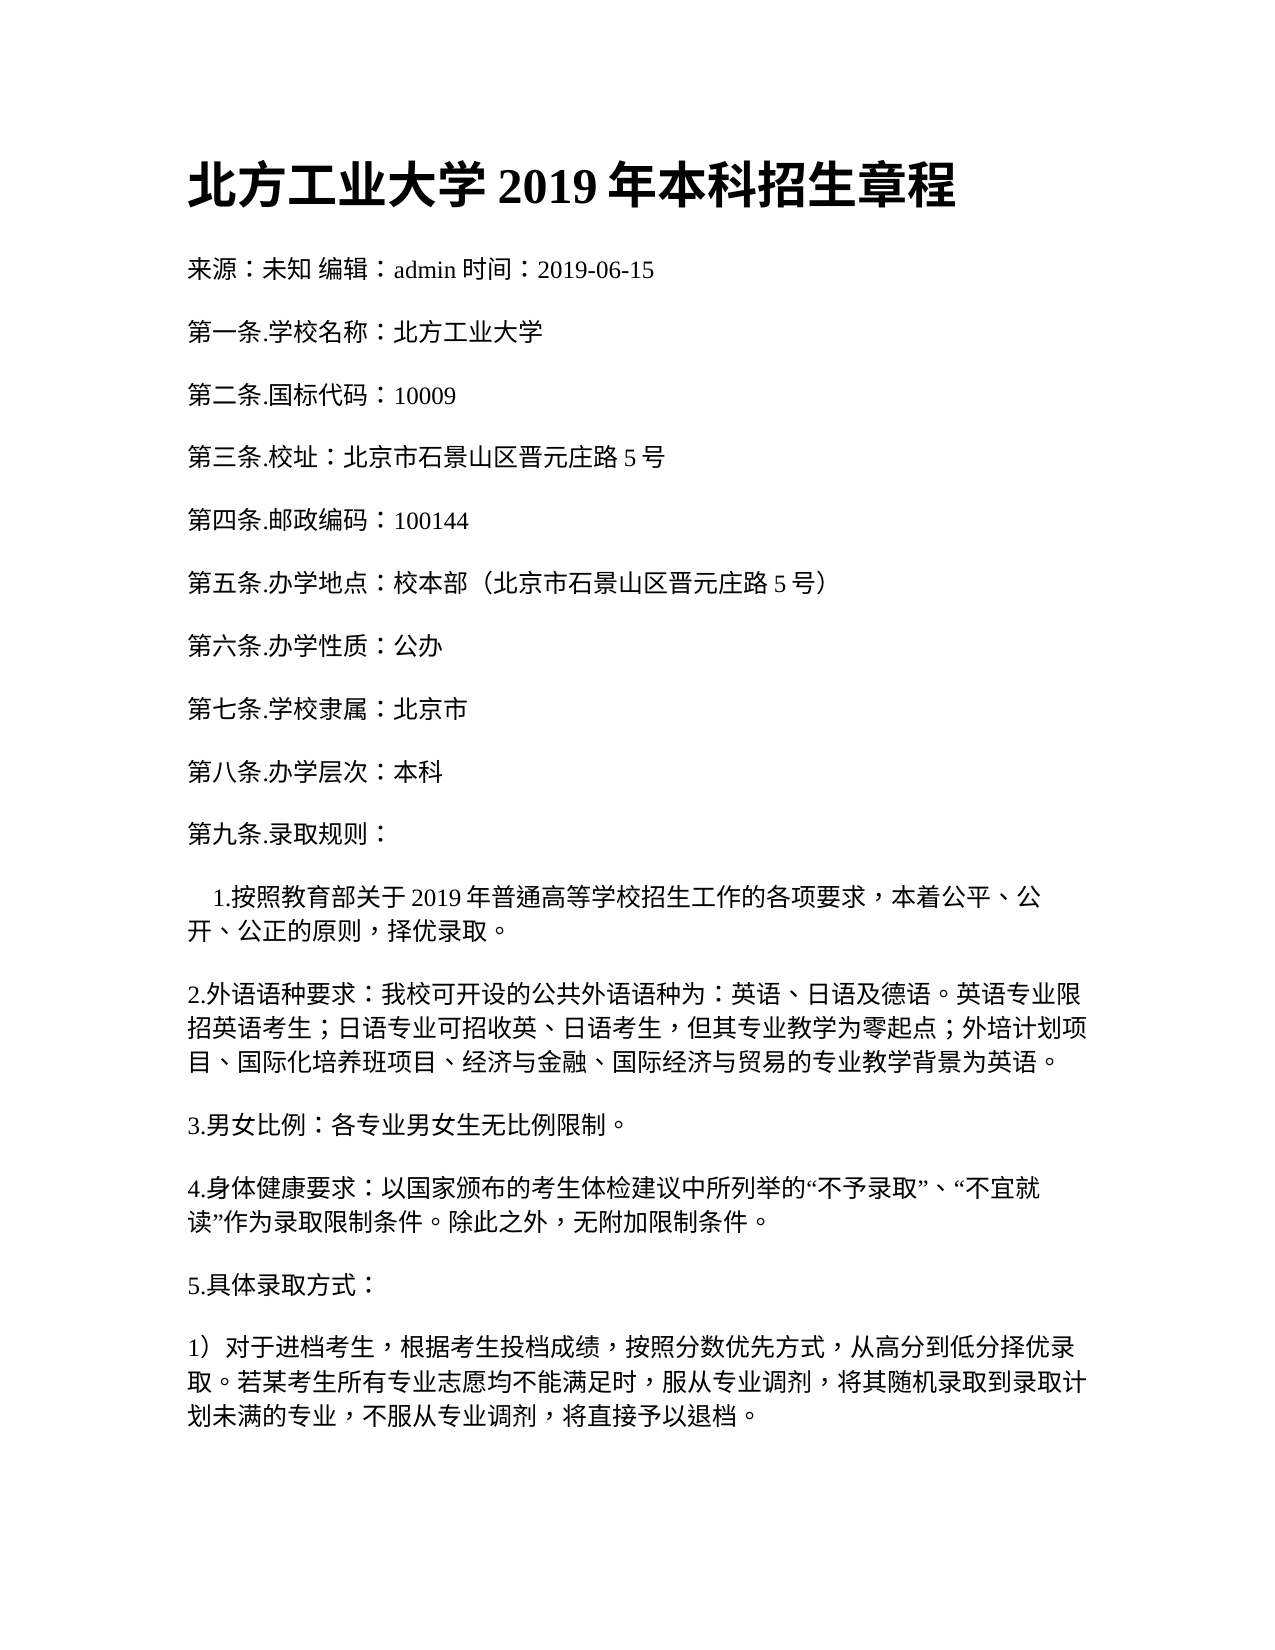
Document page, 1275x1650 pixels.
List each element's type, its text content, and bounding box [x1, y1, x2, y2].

text 4.身体健康要求：以国家颁布的考生体检建议中所列举的“不予录取”、“不宜就读”作为录取限制条件。除此之外，无附加限制条件。 [187, 1170, 1087, 1238]
text 第二条.国标代码：10009 [187, 377, 1087, 411]
text 第九条.录取规则： [187, 817, 1087, 851]
text 1）对于进档考生，根据考生投档成绩，按照分数优先方式，从高分到低分择优录取。若某考生所有专业志愿均不能满足时，服从专业调剂，将其随机录取到录取计划未满的专业，不服从专业调剂，将直接予以退档。 [187, 1330, 1087, 1432]
text 2.外语语种要求：我校可开设的公共外语语种为：英语、日语及德语。英语专业限招英语考生；日语专业可招收英、日语考生，但其专业教学为零起点；外培计划项目、国际化培养班项目、经济与金融、国际经济与贸易的专业教学背景为英语。 [187, 977, 1087, 1079]
text 来源：未知 编辑：admin 时间：2019-06-15 [187, 252, 1087, 286]
text 第六条.办学性质：公办 [187, 628, 1087, 663]
text 第一条.学校名称：北方工业大学 [187, 314, 1087, 348]
subtitle 北方工业大学2019年本科招生章程 [187, 150, 1087, 218]
text 3.男女比例：各专业男女生无比例限制。 [187, 1108, 1087, 1142]
text 第五条.办学地点：校本部（北京市石景山区晋元庄路5号） [187, 566, 1087, 600]
text 1.按照教育部关于2019年普通高等学校招生工作的各项要求，本着公平、公开、公正的原则，择优录取。 [187, 880, 1087, 948]
text 第七条.学校隶属：北京市 [187, 691, 1087, 725]
text 第四条.邮政编码：100144 [187, 503, 1087, 537]
text 第八条.办学层次：本科 [187, 754, 1087, 788]
text 5.具体录取方式： [187, 1267, 1087, 1301]
text 第三条.校址：北京市石景山区晋元庄路5号 [187, 440, 1087, 474]
